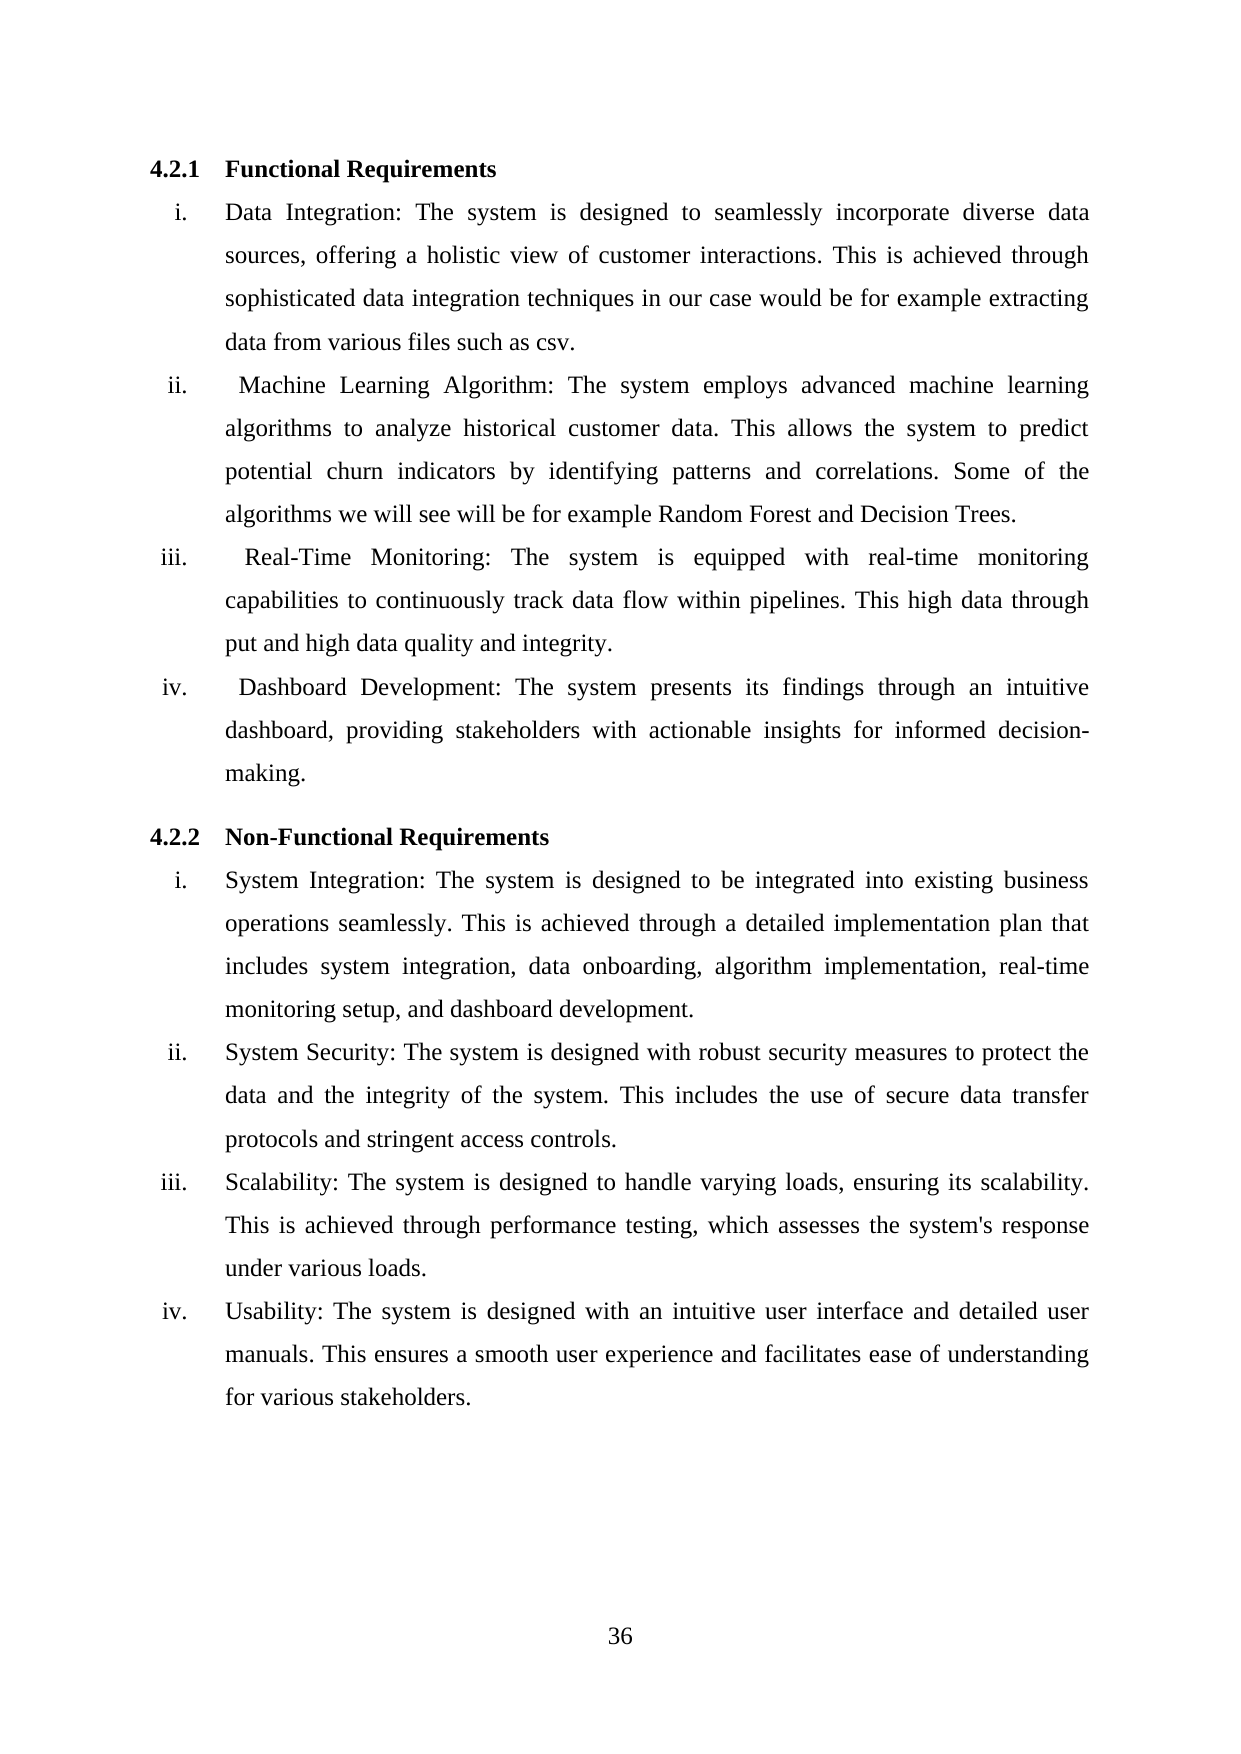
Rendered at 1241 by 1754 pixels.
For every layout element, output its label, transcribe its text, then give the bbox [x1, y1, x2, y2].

list Machine Learning Algorithm: The system employs advanced machine learning algorithms to analyze historical customer data. This allows the system to predict potential churn indicators by identifying patterns and correlations. Some of the algorithms we will see will be for example Random Forest and Decision Trees. [187, 370, 1090, 528]
list Real-Time Monitoring: The system is equipped with real-time monitoring capabilities to continuously track data flow within pipelines. This high data through put and high data quality and integrity. [187, 542, 1090, 657]
list System Integration: The system is designed to be integrated into existing business operations seamlessly. This is achieved through a detailed implementation plan that includes system integration, data onboarding, algorithm implementation, real-time monitoring setup, and dashboard development. [187, 865, 1090, 1023]
list Dashboard Development: The system presents its findings through an intuitive dashboard, providing stakeholders with actionable insights for informed decision-making. [187, 672, 1090, 787]
subtitle Non-Functional Requirements [150, 822, 1090, 851]
subtitle Functional Requirements [150, 154, 1090, 183]
list Usability: The system is designed with an intuitive user interface and detailed user manuals. This ensures a smooth user experience and facilitates ease of understanding for various stakeholders. [187, 1296, 1090, 1411]
list System Security: The system is designed with robust security measures to protect the data and the integrity of the system. This includes the use of secure data transfer protocols and stringent access controls. [187, 1037, 1090, 1152]
list Data Integration: The system is designed to seamlessly incorporate diverse data sources, offering a holistic view of customer interactions. This is achieved through sophisticated data integration techniques in our case would be for example extracting data from various files such as csv. [187, 197, 1090, 355]
